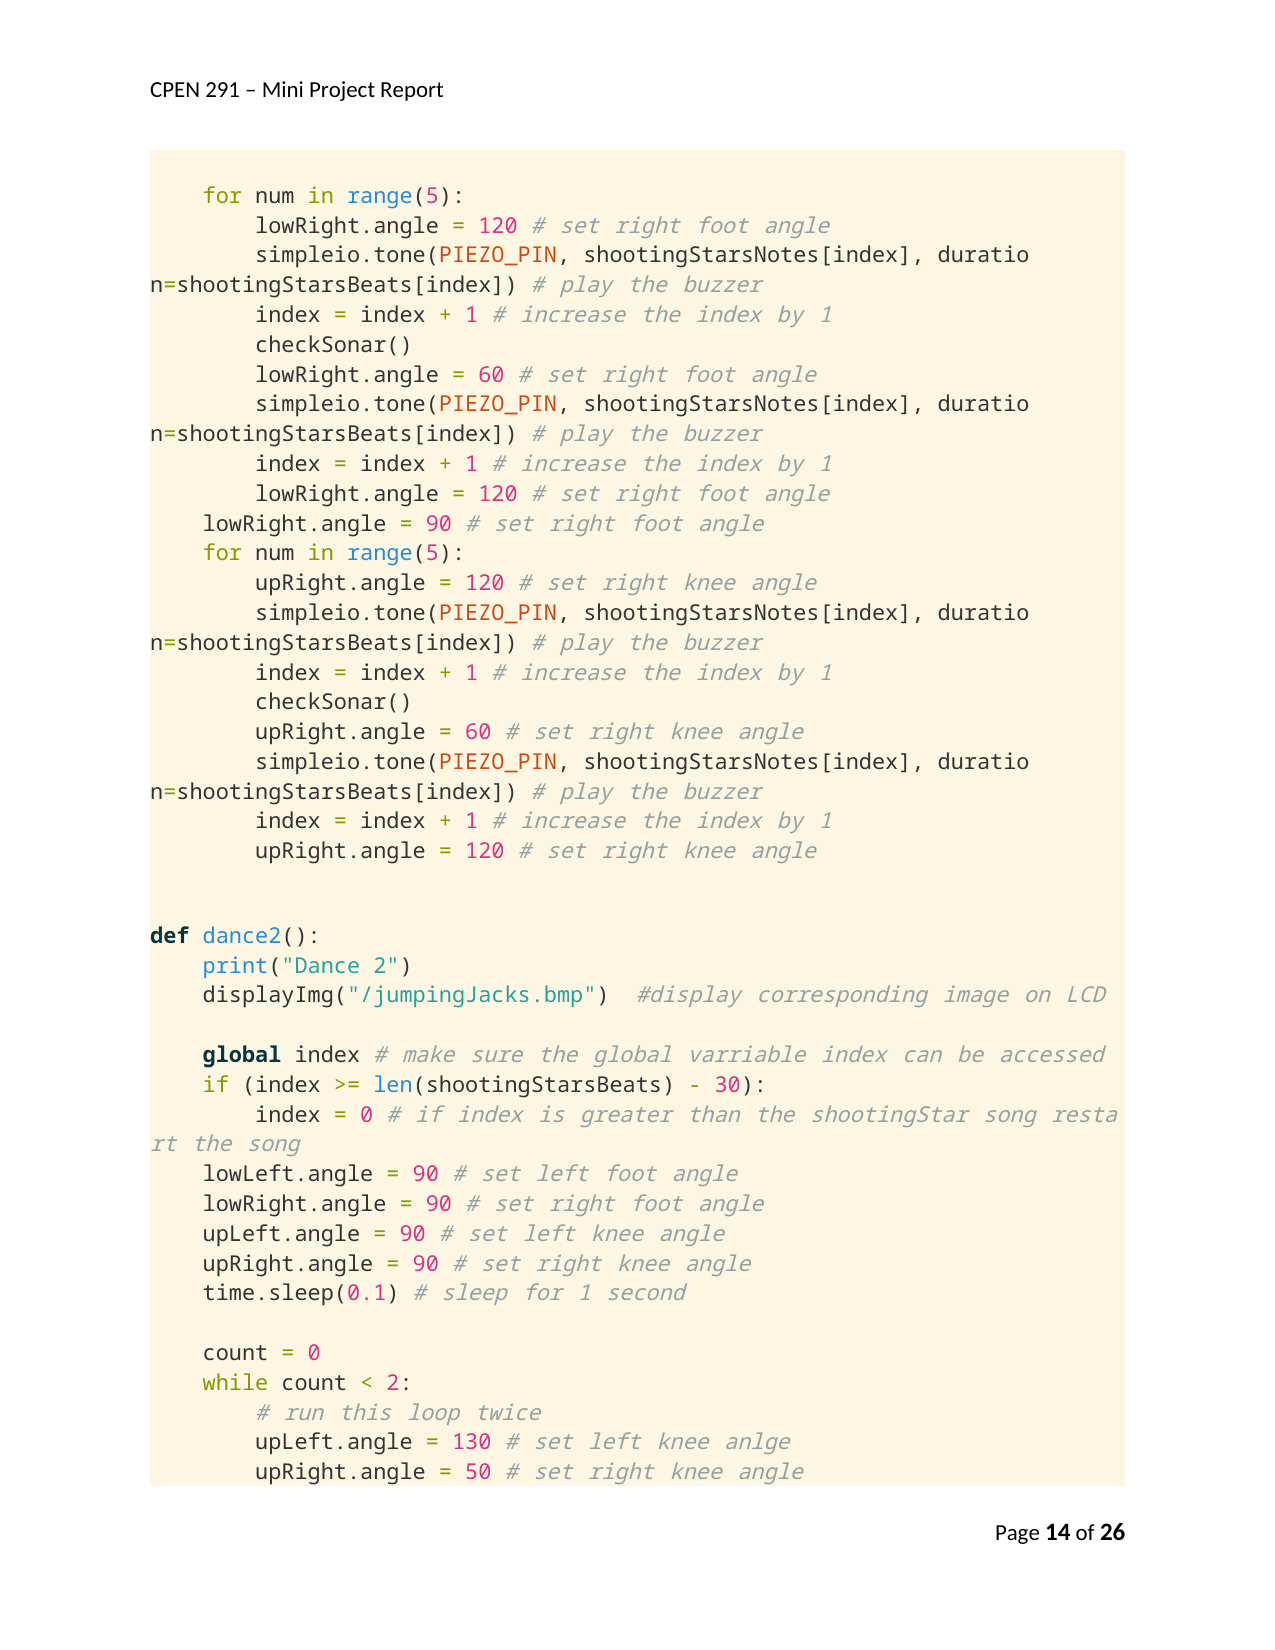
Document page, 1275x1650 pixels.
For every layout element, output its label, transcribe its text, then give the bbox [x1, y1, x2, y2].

text upLeft.angle = 130 # set left knee anlge [150, 1426, 1125, 1456]
text lowRight.angle = 90 # set right foot angle [150, 1188, 1125, 1218]
text upRight.angle = 60 # set right knee angle [150, 716, 1125, 746]
text index = 0 # if index is greater than the shootingStar song restart the song [150, 1098, 1125, 1158]
text checkSonar() [150, 329, 1125, 358]
text simpleio.tone(PIEZO_PIN, shootingStarsNotes[index], duration=shootingStarsBeats[index]) # play the buzzer [150, 746, 1125, 805]
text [150, 239, 1125, 299]
text upRight.angle = 120 # set right knee angle [150, 835, 1125, 865]
text upRight.angle = 90 # set right knee angle [150, 1247, 1125, 1277]
text while count < 2: [150, 1367, 1125, 1396]
text index = index + 1 # increase the index by 1 [150, 448, 1125, 478]
text displayImg("/jumpingJacks.bmp") #display corresponding image on LCD [150, 979, 1125, 1009]
text time.sleep(0.1) # sleep for 1 second [150, 1277, 1125, 1307]
text upRight.angle = 50 # set right knee angle [150, 1456, 1125, 1486]
text global index # make sure the global varriable index can be accessed [150, 1039, 1125, 1069]
text for num in range(5): [150, 180, 1125, 209]
text # run this loop twice [150, 1396, 1125, 1426]
text index = index + 1 # increase the index by 1 [150, 656, 1125, 686]
text lowRight.angle = 120 # set right foot angle [150, 209, 1125, 239]
text simpleio.tone(PIEZO_PIN, shootingStarsNotes[index], duration=shootingStarsBeats[index]) # play the buzzer [150, 388, 1125, 448]
text def dance2(): [150, 920, 1125, 949]
text if (index >= len(shootingStarsBeats) - 30): [150, 1069, 1125, 1098]
text checkSonar() [150, 686, 1125, 716]
text lowRight.angle = 120 # set right foot angle [150, 478, 1125, 507]
text for num in range(5): [150, 537, 1125, 567]
text index = index + 1 # increase the index by 1 [150, 805, 1125, 835]
text lowRight.angle = 60 # set right foot angle [150, 358, 1125, 388]
text simpleio.tone(PIEZO_PIN, shootingStarsNotes[index], duration=shootingStarsBeats[index]) # play the buzzer [150, 597, 1125, 656]
text lowRight.angle = 90 # set right foot angle [150, 507, 1125, 537]
text lowLeft.angle = 90 # set left foot angle [150, 1158, 1125, 1188]
text upRight.angle = 120 # set right knee angle [150, 567, 1125, 597]
text print("Dance 2") [150, 949, 1125, 979]
text index = index + 1 # increase the index by 1 [150, 299, 1125, 329]
text upLeft.angle = 90 # set left knee angle [150, 1218, 1125, 1247]
text count = 0 [150, 1337, 1125, 1367]
